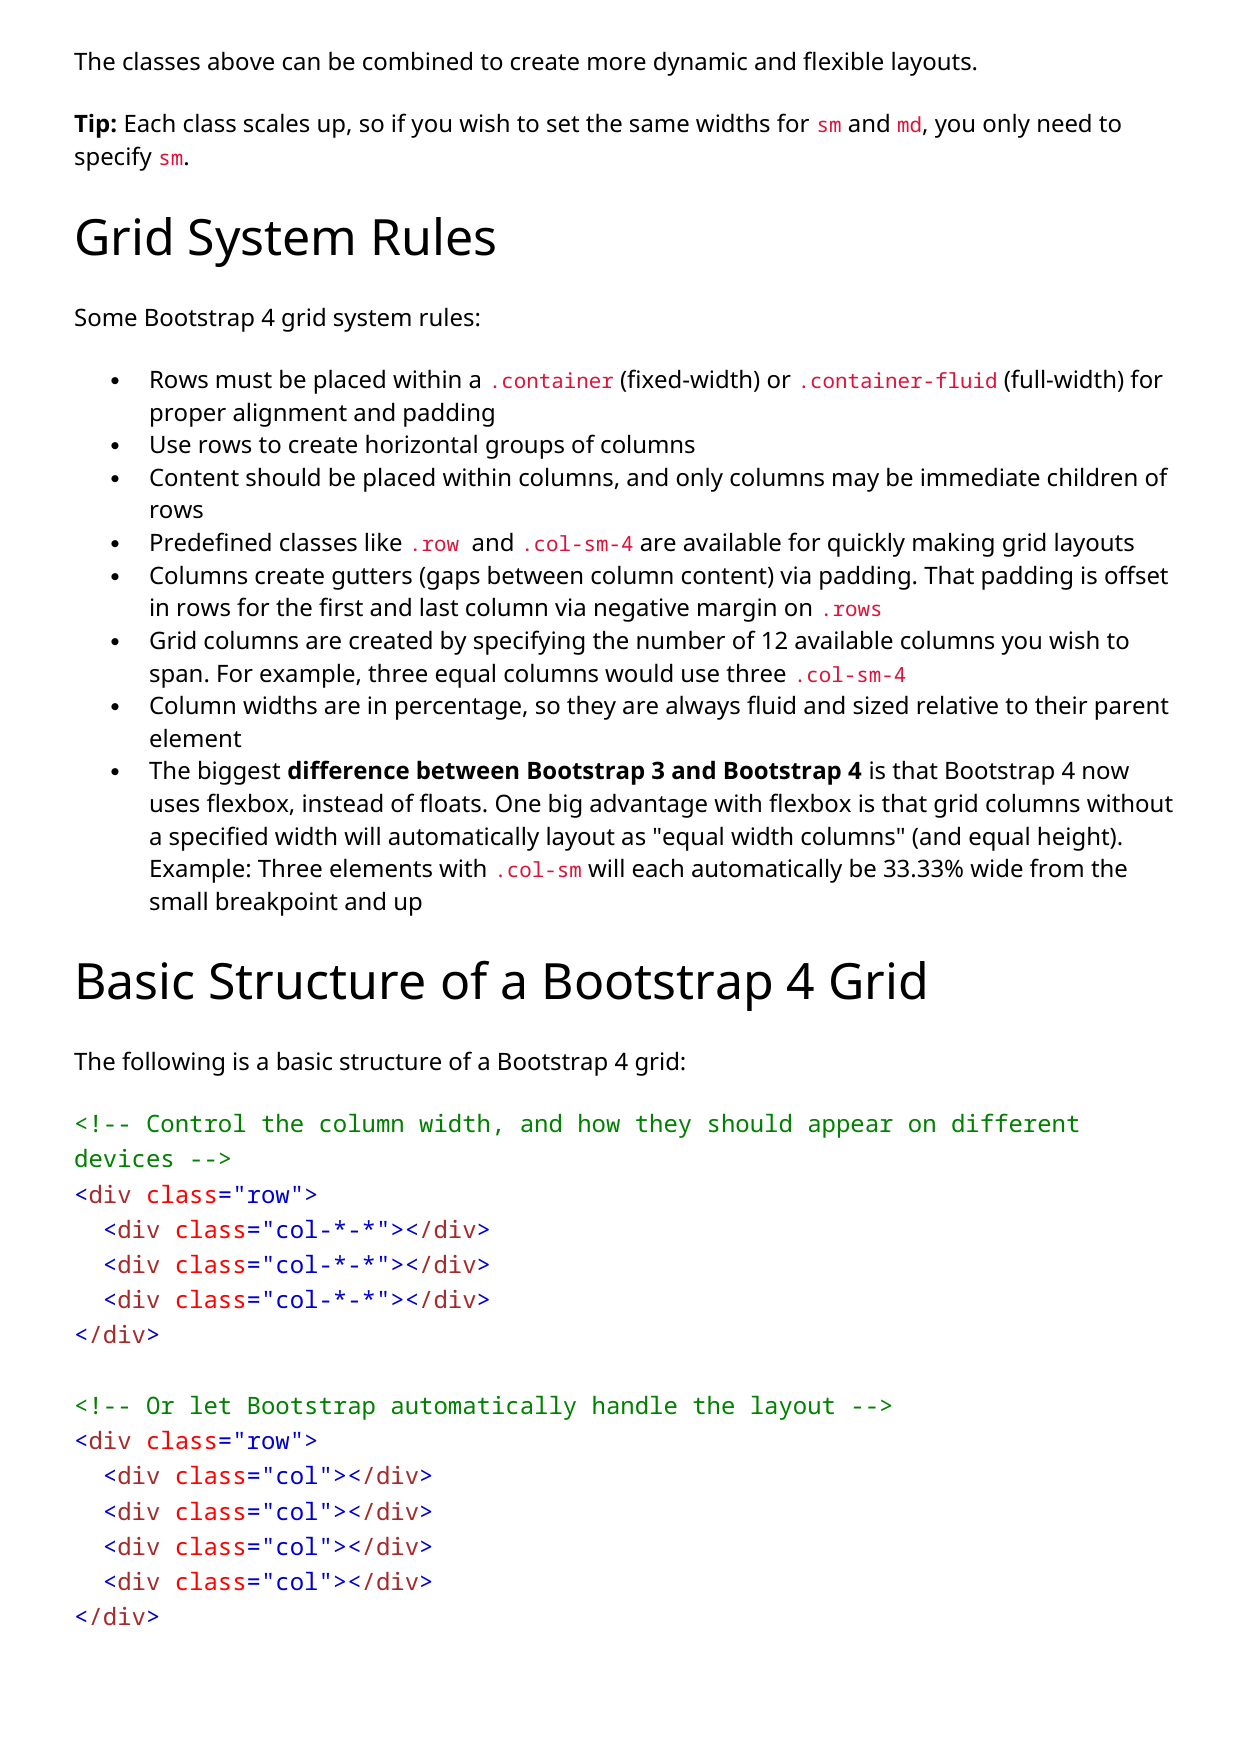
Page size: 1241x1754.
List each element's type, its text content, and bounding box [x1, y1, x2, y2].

text <!-- Control the column width, and how they should appear on different devices --> <div class="row"> <div class="col-*-*"></div> <div class="col-*-*"></div> <div class="col-*-*"></div> </div> <!-- Or let Bootstrap automatically handle the layout --> <div class="row"> <div class="col"></div> <div class="col"></div> <div class="col"></div> <div class="col"></div> </div> [74, 1107, 1181, 1633]
text The classes above can be combined to create more dynamic and flexible layouts. [74, 44, 1181, 77]
text The following is a basic structure of a Bootstrap 4 grid: [74, 1044, 1181, 1077]
list Use rows to create horizontal groups of columns [111, 428, 1181, 461]
list Grid columns are created by specifying the number of 12 available columns you wish to span. For example, three equal columns would use three .col-sm-4 [111, 624, 1181, 689]
list The biggest difference between Bootstrap 3 and Bootstrap 4 is that Bootstrap 4 now uses flexbox, instead of floats. One big advantage with flexbox is that grid columns without a specified width will automatically layout as "equal width columns" (and equal height). Example: Three elements with .col-sm will each automatically be 33.33% wide from the small breakpoint and up [111, 754, 1181, 917]
list Columns create gutters (gaps between column content) via padding. That padding is offset in rows for the first and last column via negative margin on .rows [111, 558, 1181, 624]
text Some Bootstrap 4 grid system rules: [74, 300, 1181, 333]
list Column widths are in percentage, so they are always fluid and sized relative to their parent element [111, 689, 1181, 754]
list Rows must be placed within a .container (fixed-width) or .container-fluid (full-width) for proper alignment and padding [111, 363, 1181, 428]
list Predefined classes like .row and .col-sm-4 are available for quickly making grid layouts [111, 526, 1181, 558]
subtitle Basic Structure of a Bootstrap 4 Grid [74, 946, 1181, 1014]
text Grid System Rules [74, 202, 1181, 270]
list Content should be placed within columns, and only columns may be immediate children of rows [111, 461, 1181, 526]
text Tip: Each class scales up, so if you wish to set the same widths for sm and md, you only need to specify sm. [74, 107, 1181, 172]
